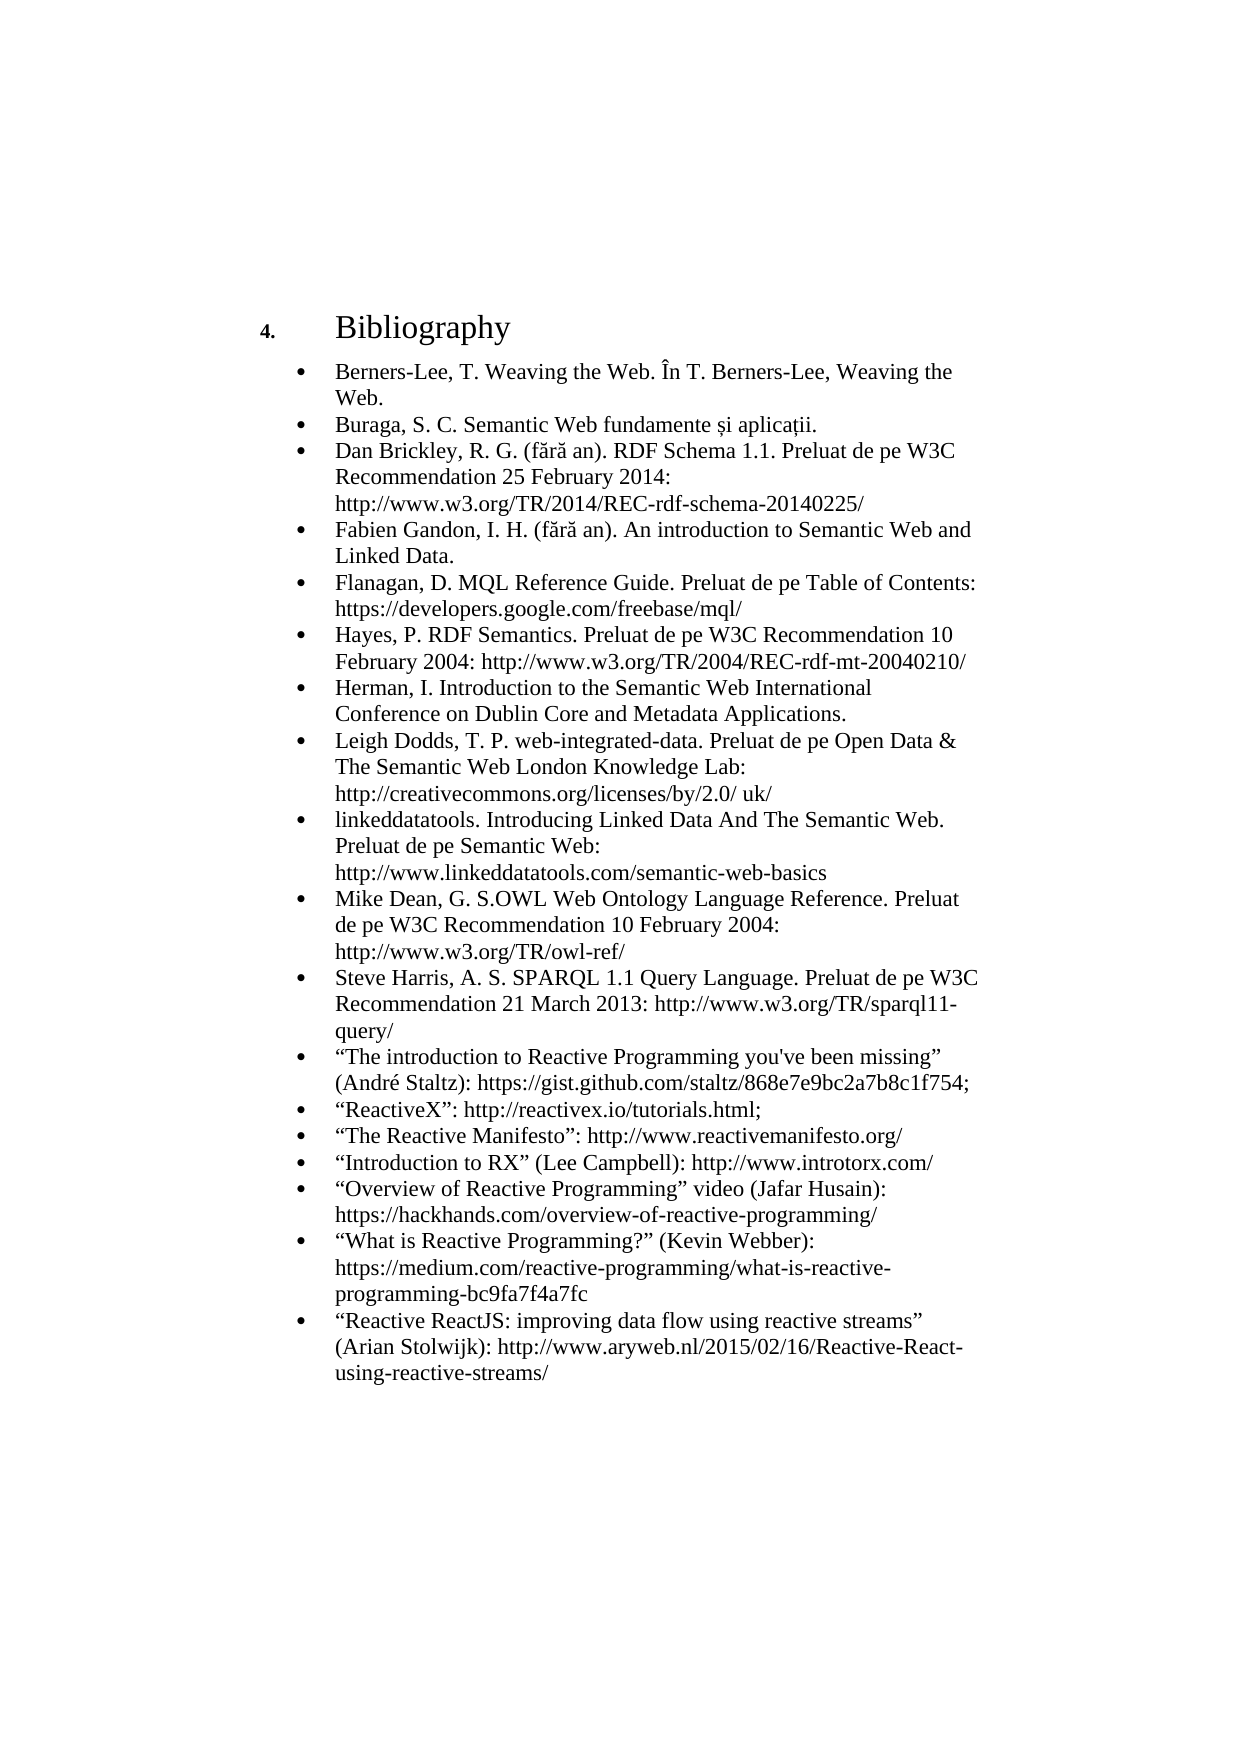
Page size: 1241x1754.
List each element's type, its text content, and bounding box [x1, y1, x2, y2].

list Herman, I. Introduction to the Semantic Web International Conference on Dublin Core and Metadata Applications. [297, 674, 980, 727]
list “The Reactive Manifesto”: http://www.reactivemanifesto.org/ [297, 1122, 980, 1148]
subtitle Bibliography [260, 307, 980, 345]
list “The introduction to Reactive Programming you've been missing” (André Staltz): https://gist.github.com/staltz/868e7e9bc2a7b8c1f754; [297, 1043, 980, 1096]
list Buraga, S. C. Semantic Web fundamente și aplicații. [297, 411, 980, 437]
list Steve Harris, A. S. SPARQL 1.1 Query Language. Preluat de pe W3C Recommendation 21 March 2013: http://www.w3.org/TR/sparql11-query/ [297, 964, 980, 1043]
list “Overview of Reactive Programming” video (Jafar Husain): https://hackhands.com/overview-of-reactive-programming/ [297, 1175, 980, 1228]
list Mike Dean, G. S.OWL Web Ontology Language Reference. Preluat de pe W3C Recommendation 10 February 2004: http://www.w3.org/TR/owl-ref/ [297, 885, 980, 964]
list Berners-Lee, T. Weaving the Web. În T. Berners-Lee, Weaving the Web. [297, 358, 980, 411]
list Hayes, P. RDF Semantics. Preluat de pe W3C Recommendation 10 February 2004: http://www.w3.org/TR/2004/REC-rdf-mt-20040210/ [297, 621, 980, 674]
list “ReactiveX”: http://reactivex.io/tutorials.html; [297, 1096, 980, 1122]
list “Introduction to RX” (Lee Campbell): http://www.introtorx.com/ [297, 1148, 980, 1175]
list Flanagan, D. MQL Reference Guide. Preluat de pe Table of Contents: https://developers.google.com/freebase/mql/ [297, 569, 980, 621]
list Dan Brickley, R. G. (fără an). RDF Schema 1.1. Preluat de pe W3C Recommendation 25 February 2014: http://www.w3.org/TR/2014/REC-rdf-schema-20140225/ [297, 437, 980, 516]
list Fabien Gandon, I. H. (fără an). An introduction to Semantic Web and Linked Data. [297, 516, 980, 569]
list “What is Reactive Programming?” (Kevin Webber): https://medium.com/reactive-programming/what-is-reactive-programming-bc9fa7f4a7fc [297, 1228, 980, 1307]
list Leigh Dodds, T. P. web-integrated-data. Preluat de pe Open Data & The Semantic Web London Knowledge Lab: http://creativecommons.org/licenses/by/2.0/ uk/ [297, 727, 980, 806]
list linkeddatatools. Introducing Linked Data And The Semantic Web. Preluat de pe Semantic Web: http://www.linkeddatatools.com/semantic-web-basics [297, 806, 980, 885]
list “Reactive ReactJS: improving data flow using reactive streams” (Arian Stolwijk): http://www.aryweb.nl/2015/02/16/Reactive-React-using-reactive-streams/ [297, 1307, 980, 1386]
